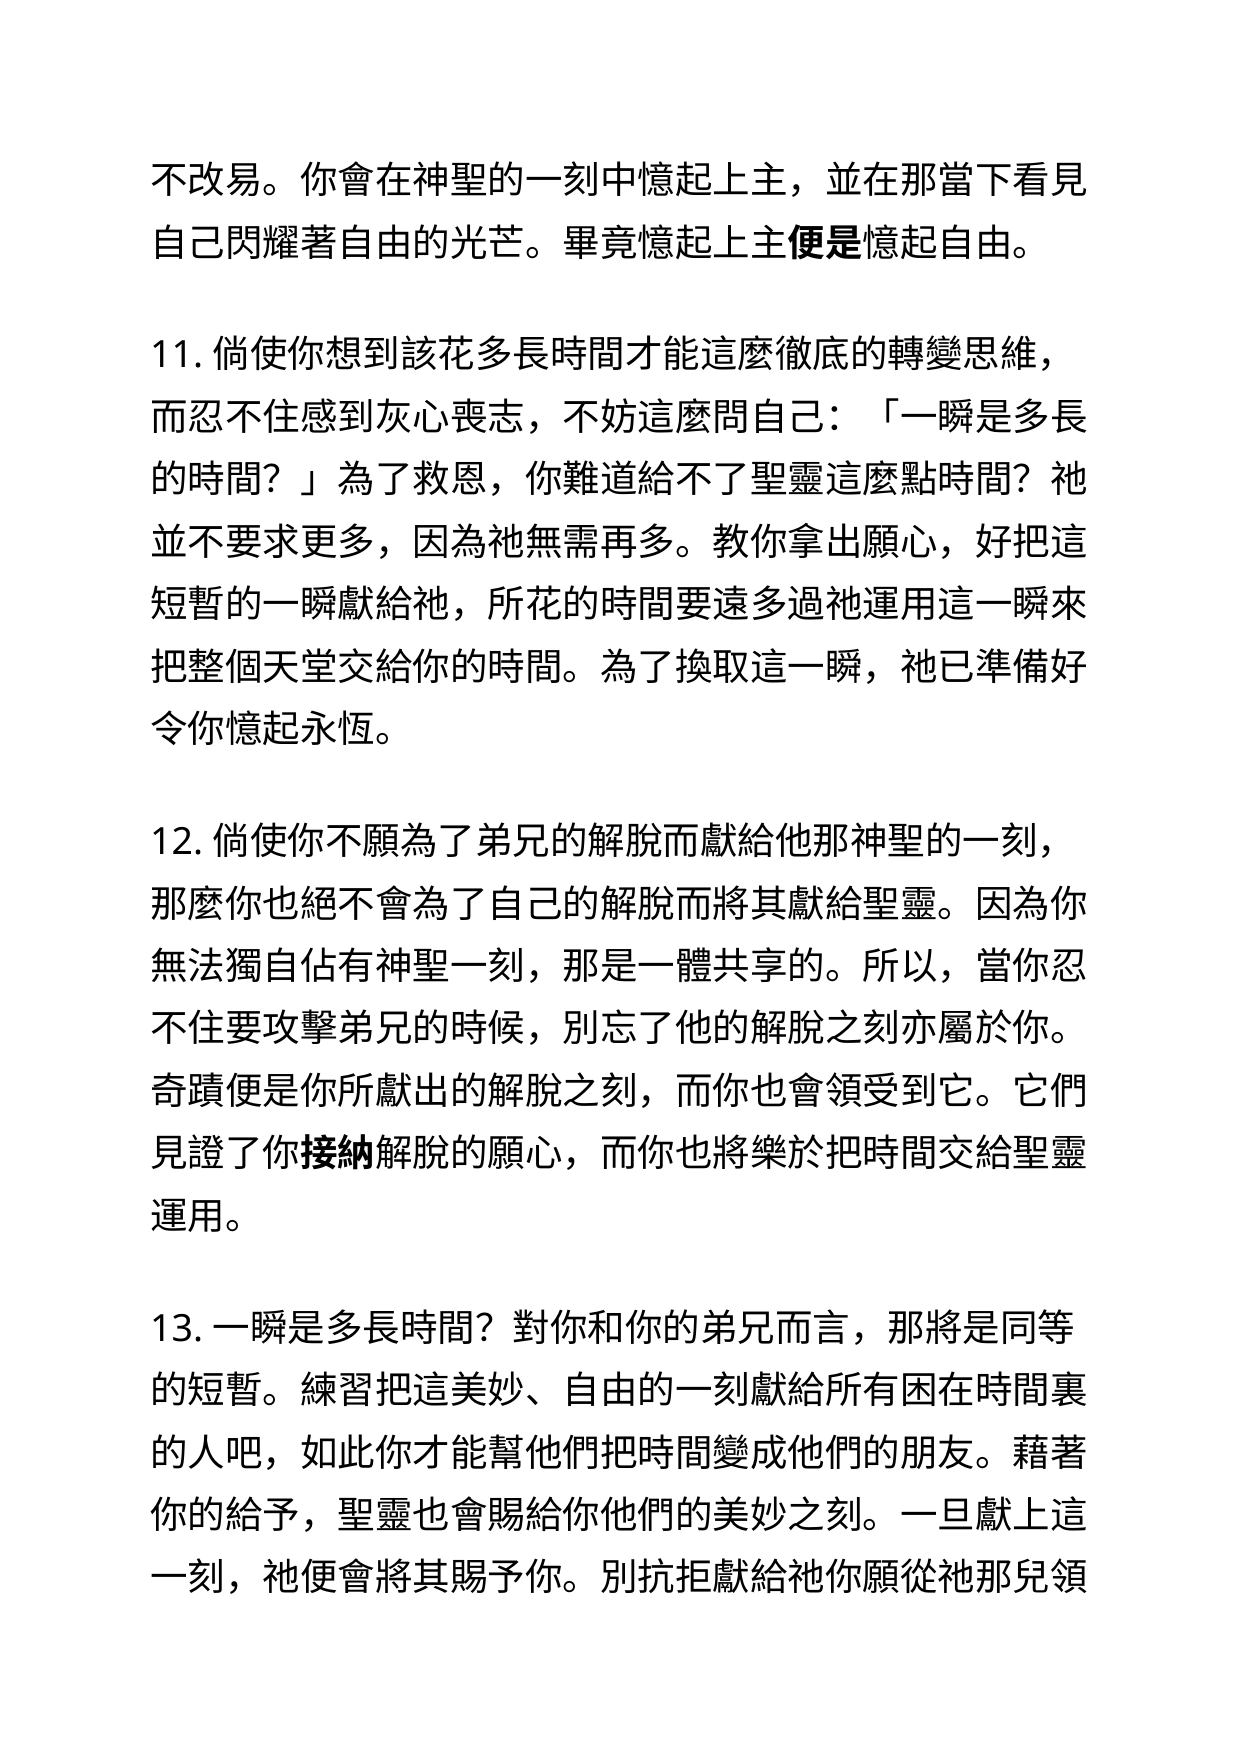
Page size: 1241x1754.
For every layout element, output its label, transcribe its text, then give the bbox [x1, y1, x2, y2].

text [150, 150, 1090, 267]
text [150, 1297, 1090, 1602]
text 12. 倘使你不願為了弟兄的解脫而獻給他那神聖的一刻，那麼你也絕不會為了自己的解脫而將其獻給聖靈。因為你無法獨自佔有神聖一刻，那是一體共享的。所以，當你忍不住要攻擊弟兄的時候，別忘了他的解脫之刻亦屬於你。奇蹟便是你所獻出的解脫之刻，而你也會領受到它。它們見證了你接納解脫的願心，而你也將樂於把時間交給聖靈運用。 [150, 811, 1090, 1240]
text 11. 倘使你想到該花多長時間才能這麼徹底的轉變思維，而忍不住感到灰心喪志，不妨這麼問自己：「一瞬是多長的時間？」為了救恩，你難道給不了聖靈這麼點時間？祂並不要求更多，因為祂無需再多。教你拿出願心，好把這短暫的一瞬獻給祂，所花的時間要遠多過祂運用這一瞬來把整個天堂交給你的時間。為了換取這一瞬，祂已準備好令你憶起永恆。 [150, 324, 1090, 753]
